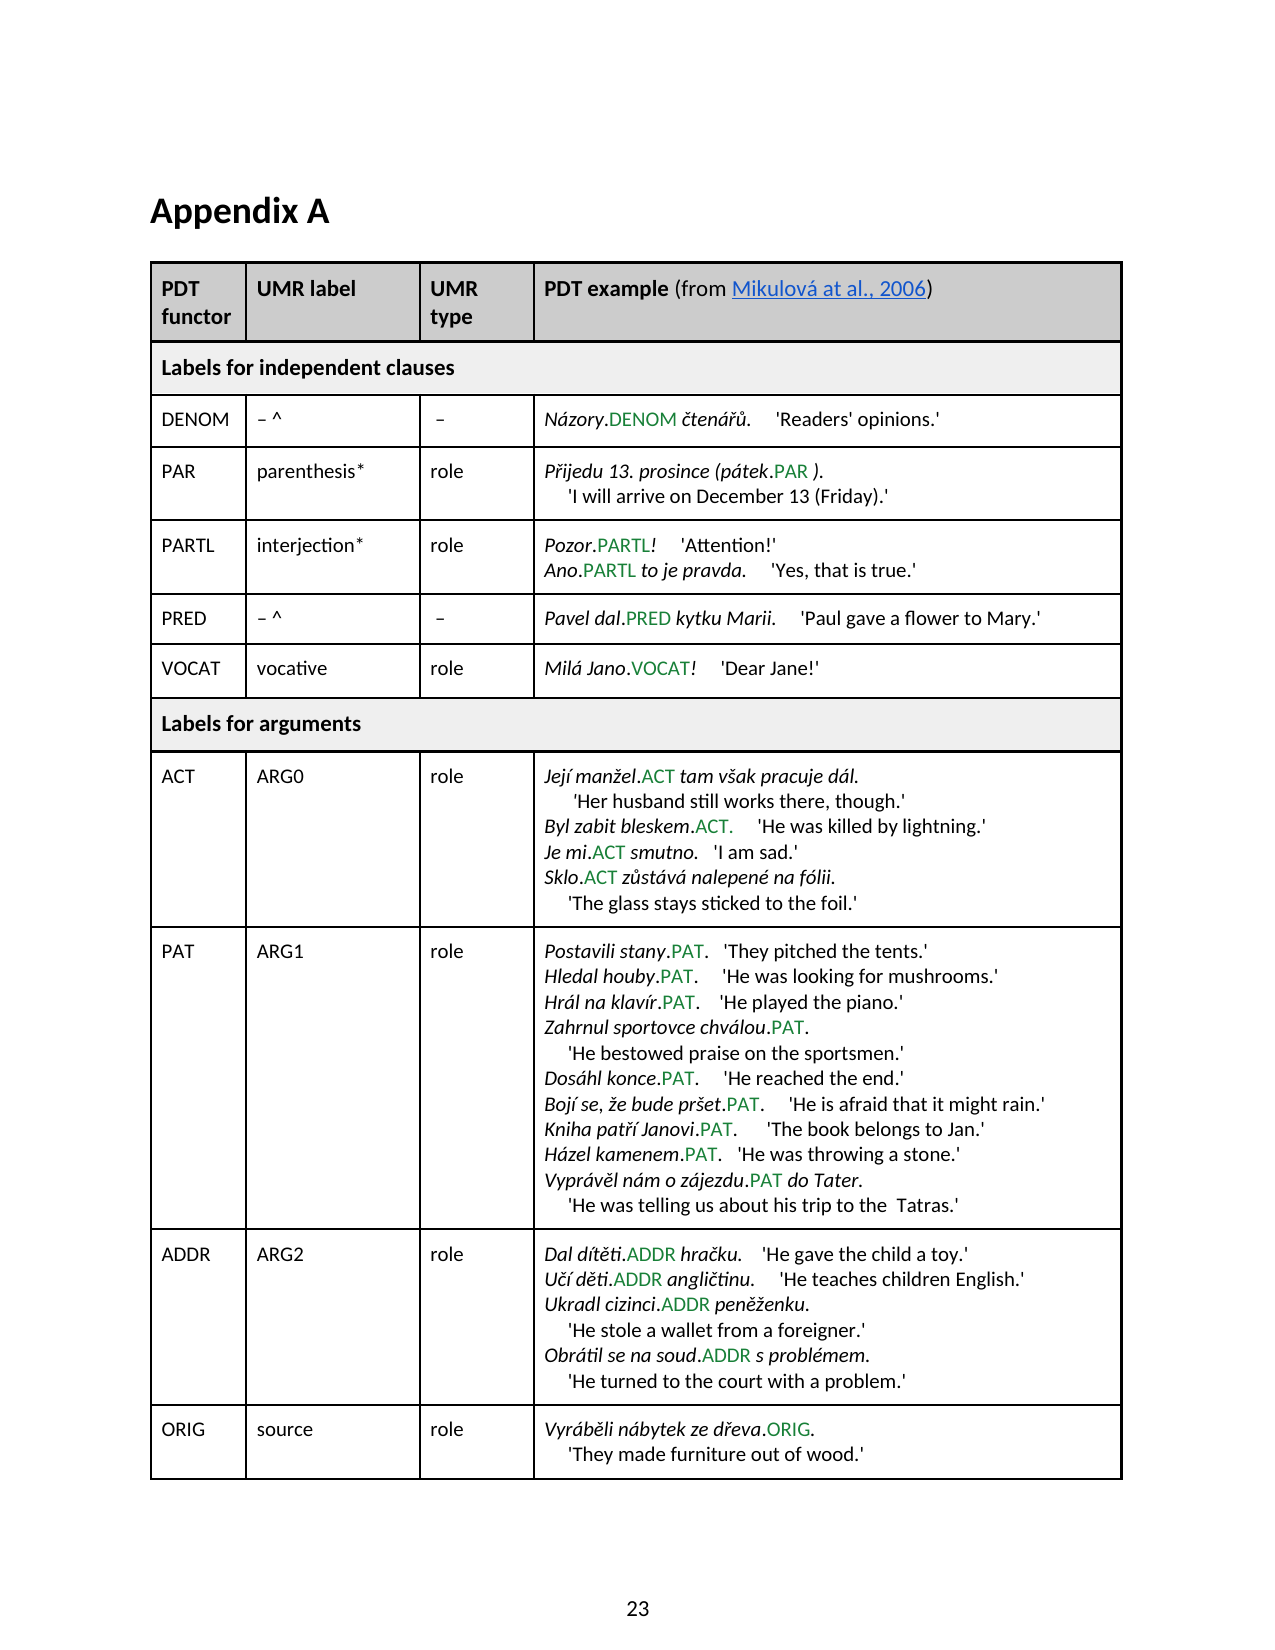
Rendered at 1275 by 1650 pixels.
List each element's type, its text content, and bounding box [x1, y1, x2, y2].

subtitle Appendix A [150, 187, 1125, 233]
table_cell VOCAT [152, 645, 245, 697]
table_cell – [421, 396, 533, 446]
table_cell ARG2 [247, 1230, 419, 1404]
table_cell Postavili stany.PAT. 'They pitched the tents.' Hledal houby.PAT. 'He was looking for mushrooms.' Hrál na klavír.PAT. 'He played the piano.' Zahrnul sportovce chválou.PAT. 'He bestowed praise on the sportsmen.' Dosáhl konce.PAT. 'He reached the end.' Bojí se, že bude pršet.PAT. 'He is afraid that it might rain.' Kniha patří Janovi.PAT. 'The book belongs to Jan.' Házel kamenem.PAT. 'He was throwing a stone.' Vyprávěl nám o zájezdu.PAT do Tater. 'He was telling us about his trip to the Tatras.' [535, 928, 1120, 1228]
table_cell PRED [152, 595, 245, 643]
table_cell role [421, 753, 533, 926]
table_cell Milá Jano.VOCAT! 'Dear Jane!' [535, 645, 1120, 697]
table_cell ARG1 [247, 928, 419, 1228]
table_cell – [421, 595, 533, 643]
table_cell role [421, 928, 533, 1228]
table_cell PARTL [152, 521, 245, 593]
table_cell vocative [247, 645, 419, 697]
table_cell ORIG [152, 1406, 245, 1477]
table_cell Pozor.PARTL! 'Attention!' Ano.PARTL to je pravda. 'Yes, that is true.' [535, 521, 1120, 593]
table_cell – ^ [247, 595, 419, 643]
table_cell DENOM [152, 396, 245, 446]
table_cell Labels for independent clauses [152, 343, 1120, 393]
table_cell ARG0 [247, 753, 419, 926]
table_cell ACT [152, 753, 245, 926]
table_cell role [421, 448, 533, 519]
table_cell role [421, 1230, 533, 1404]
table_cell role [421, 521, 533, 593]
table_header UMR label [247, 264, 419, 340]
table_cell Její manžel.ACT tam však pracuje dál. 'Her husband still works there, though.' Byl zabit bleskem.ACT. 'He was killed by lightning.' Je mi.ACT smutno. 'I am sad.' Sklo.ACT zůstává nalepené na fólii. 'The glass stays sticked to the foil.' [535, 753, 1120, 926]
table_cell ADDR [152, 1230, 245, 1404]
table_cell Labels for arguments [152, 699, 1120, 750]
table_cell interjection* [247, 521, 419, 593]
table_cell role [421, 1406, 533, 1477]
table_header PDT example (from Mikulová at al., 2006) [535, 264, 1120, 340]
table_cell – ^ [247, 396, 419, 446]
table_cell role [421, 645, 533, 697]
table_cell Názory.DENOM čtenářů. 'Readers' opinions.' [535, 396, 1120, 446]
table_header PDT functor [152, 264, 245, 340]
table_cell parenthesis* [247, 448, 419, 519]
table_cell source [247, 1406, 419, 1477]
table_cell PAT [152, 928, 245, 1228]
table_header UMR type [421, 264, 533, 340]
table_cell Dal dítěti.ADDR hračku. 'He gave the child a toy.' Učí děti.ADDR angličtinu. 'He teaches children English.' Ukradl cizinci.ADDR peněženku. 'He stole a wallet from a foreigner.' Obrátil se na soud.ADDR s problémem. 'He turned to the court with a problem.' [535, 1230, 1120, 1404]
table_cell PAR [152, 448, 245, 519]
table_cell Pavel dal.PRED kytku Marii. 'Paul gave a flower to Mary.' [535, 595, 1120, 643]
table_cell Přijedu 13. prosince (pátek.PAR ). 'I will arrive on December 13 (Friday).' [535, 448, 1120, 519]
